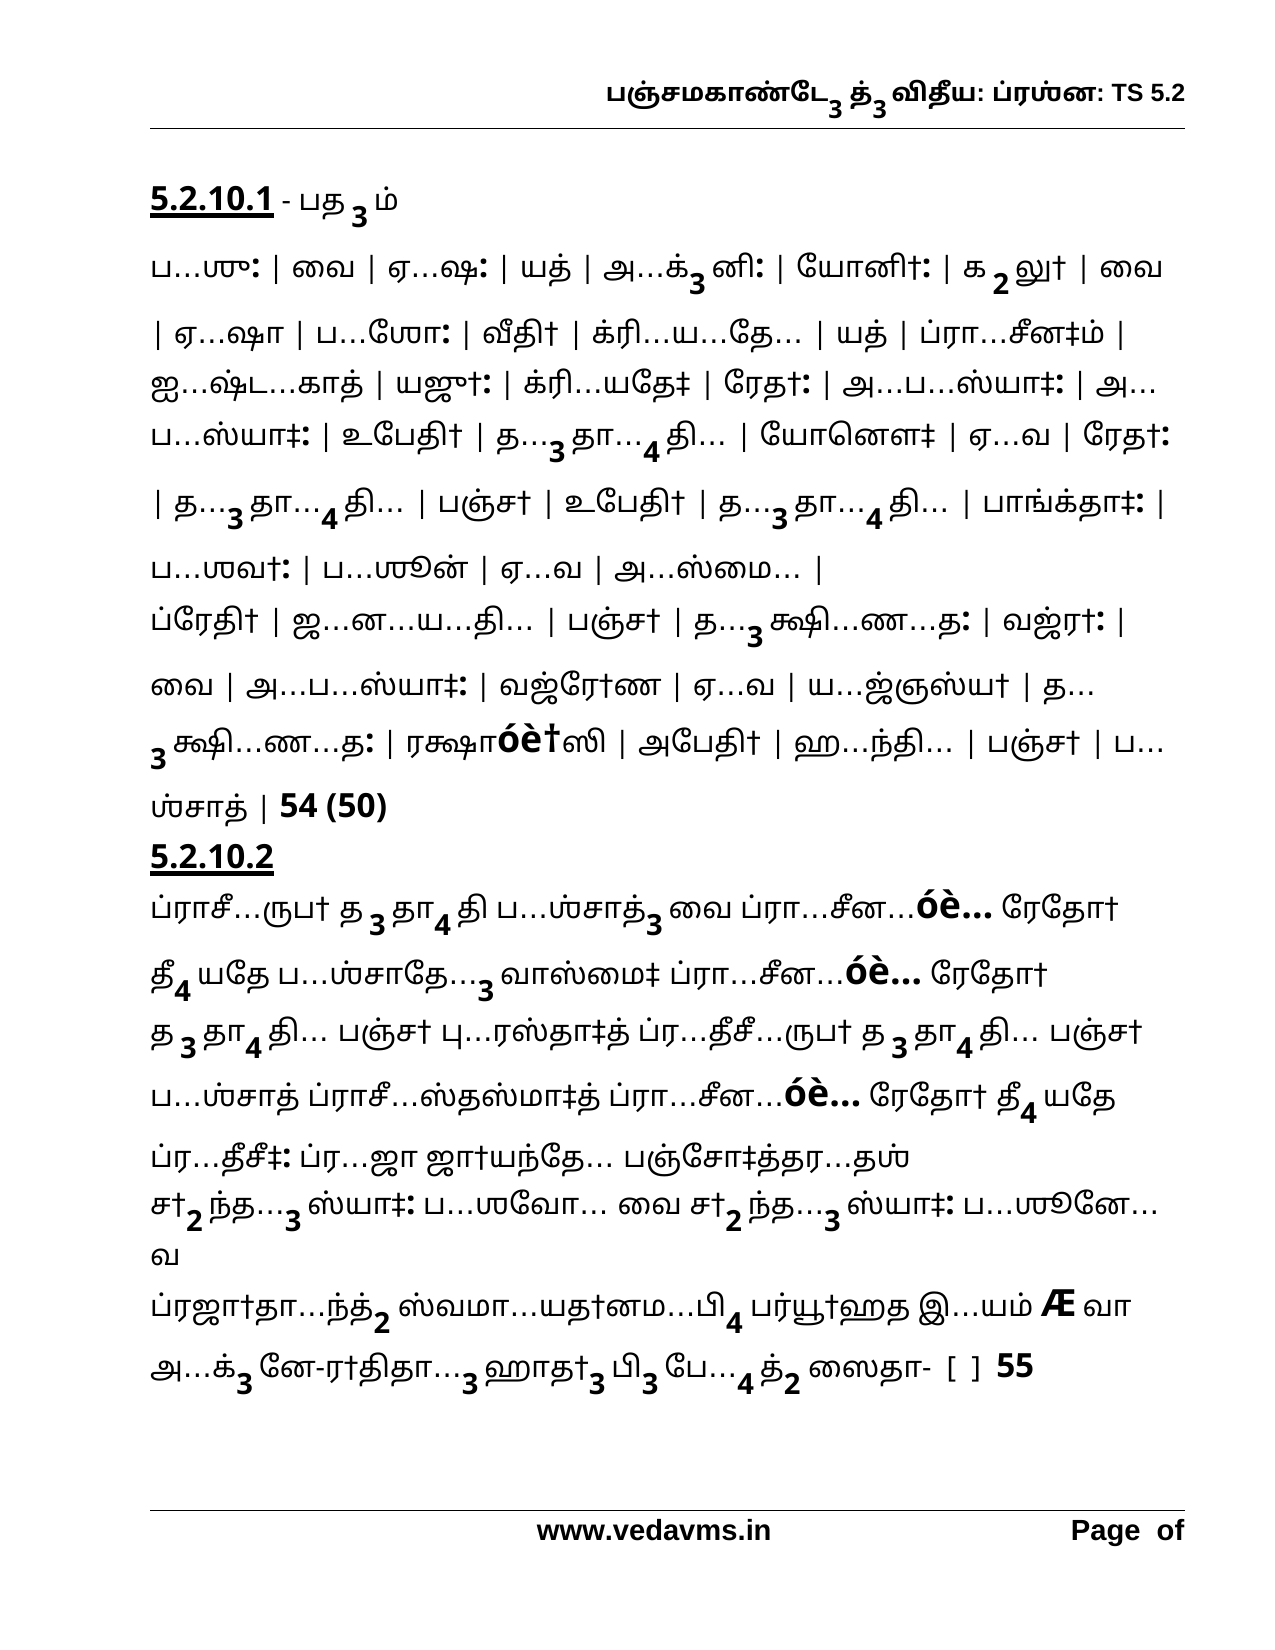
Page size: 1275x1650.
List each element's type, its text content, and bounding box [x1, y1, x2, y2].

text ப்ராசீ…ருப† த3தா4தி ப…ஶ்சாத்3வை ப்ரா…சீன…óè… ரேதோ† தீ4யதே ப…ஶ்சாதே…3வாஸ்மை‡ ப்ரா…சீன…óè… ரேதோ† த3தா4தி… பஞ்ச† பு…ரஸ்தா‡த் ப்ர…தீசீ…ருப† த3தா4தி… பஞ்ச† ப…ஶ்சாத் ப்ராசீ…ஸ்தஸ்மா‡த் ப்ரா…சீன…óè… ரேதோ† தீ4யதே ப்ர…தீசீ‡: ப்ர…ஜா ஜா†யந்தே… பஞ்சோ‡த்தர…தஶ் [150, 879, 1185, 1178]
text அ…க்3னே-ர†திதா…3ஹாத†3பி3பே…4த்2 ஸைதா- [ ] 55 [150, 1341, 1185, 1403]
text ப்ரஜா†தா…ந்த்2 ஸ்வமா…யத†னம…பி4 பர்யூ†ஹத இ…யம் Æவா [150, 1276, 1185, 1341]
text 5.2.10.2 [150, 833, 1185, 879]
text ப…ஶு: | வை | ஏ…ஷ: | யத் | அ…க்3னி: | யோனி†: | க2லு† | வை | ஏ…ஷா | ப…ஶோ: | வீதி† | க்ரி…ய…தே… | யத் | ப்ரா…சீன‡ம் | ஐ…ஷ்ட…காத் | யஜு†: | க்ரி…யதே‡ | ரேத†: | அ…ப…ஸ்யா‡: | அ…ப…ஸ்யா‡: | உபேதி† | த…3தா…4தி… | யோனௌ‡ | ஏ…வ | ரேத†: | த…3தா…4தி… | பஞ்ச† | உபேதி† | த…3தா…4தி… | பாங்க்தா‡: | ப…ஶவ†: | ப…ஶூன் | ஏ…வ | அ…ஸ்மை… | ப்ரேதி† | ஜ…ன…ய…தி… | பஞ்ச† | த…3க்ஷி…ண…த: | வஜ்ர†: | வை | அ…ப…ஸ்யா‡: | வஜ்ரே†ண | ஏ…வ | ய…ஜ்ஞஸ்ய† | த…3க்ஷி…ண…த: | ரக்ஷாóè†ஸி | அபேதி† | ஹ…ந்தி… | பஞ்ச† | ப…ஶ்சாத் | 54 (50) [150, 242, 1185, 829]
text ச†2ந்த…3ஸ்யா‡: ப…ஶவோ… வை ச†2ந்த…3ஸ்யா‡: ப…ஶூனே…வ [150, 1178, 1185, 1276]
text 5.2.10.1 - பத3ம் [150, 174, 1185, 236]
